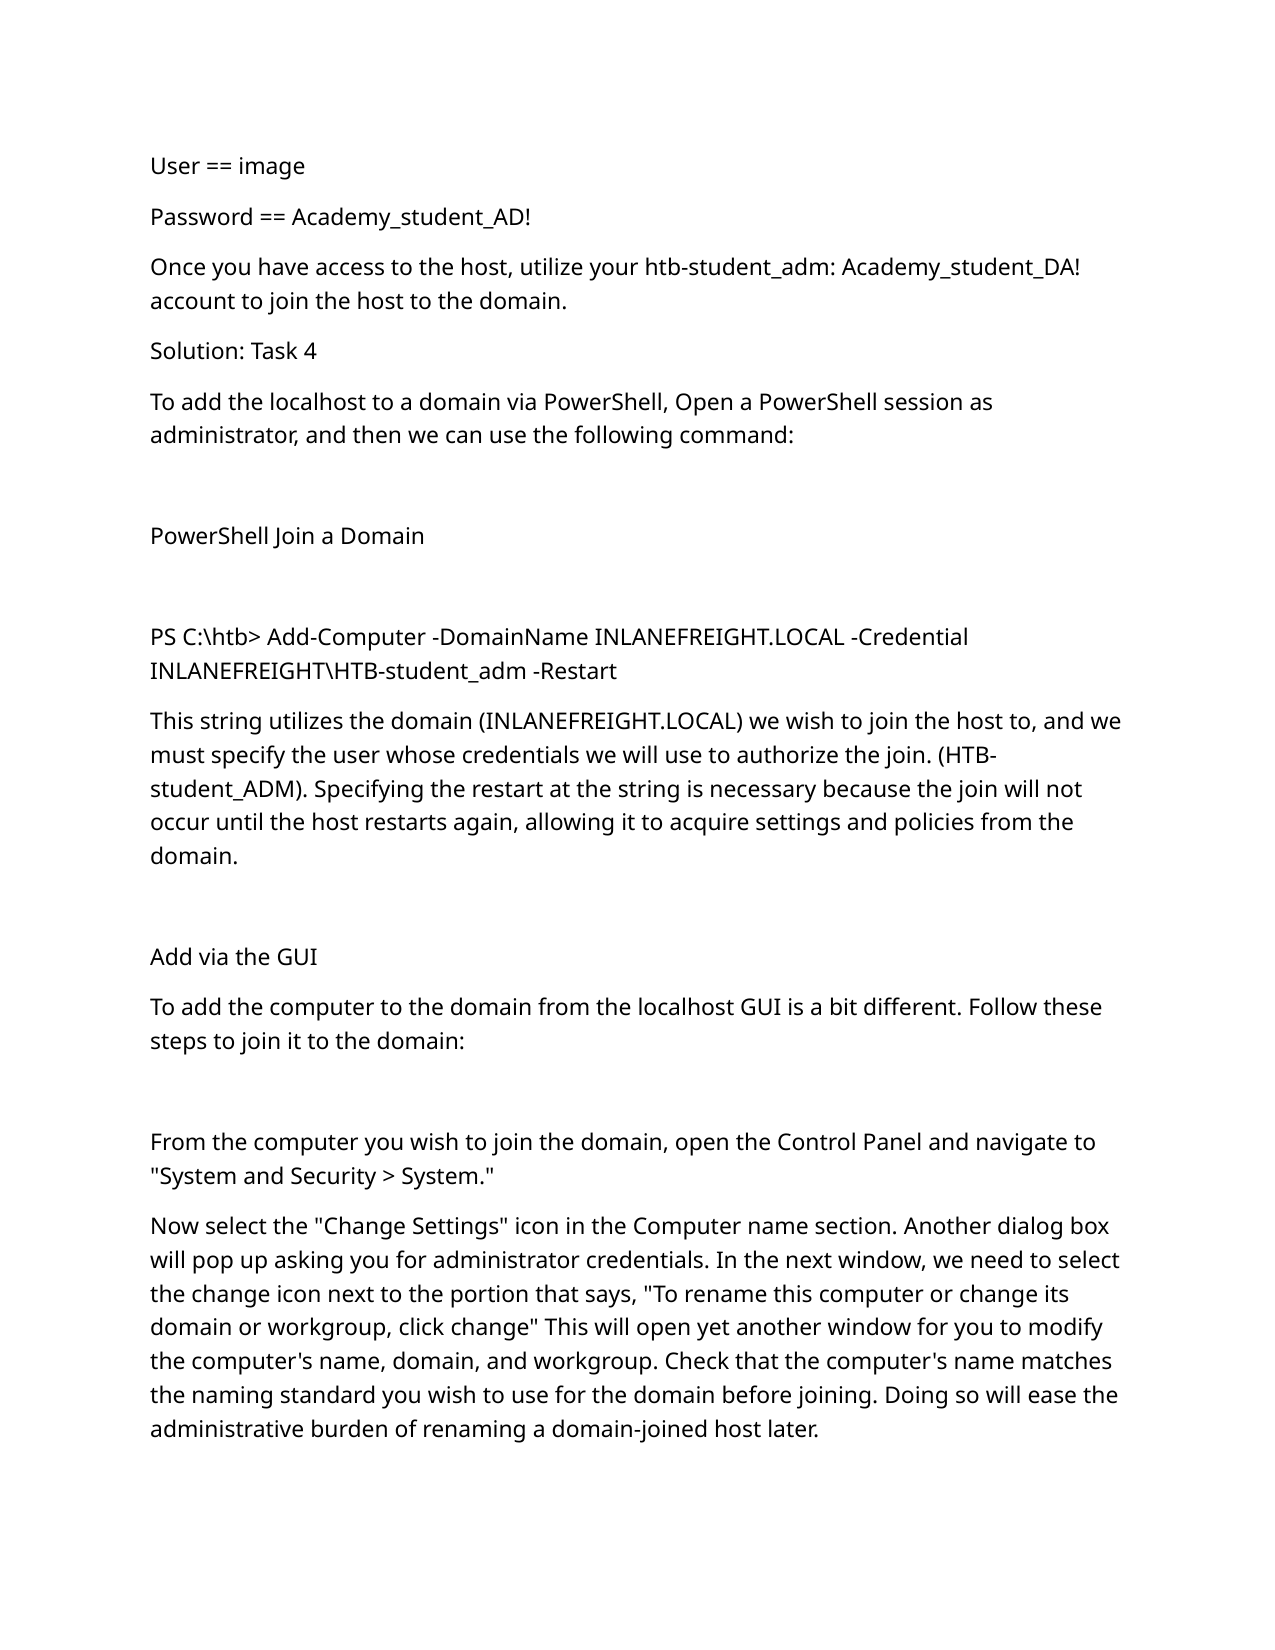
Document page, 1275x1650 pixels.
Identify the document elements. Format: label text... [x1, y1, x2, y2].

text User == image [150, 150, 1125, 181]
text PowerShell Join a Domain [150, 520, 1125, 551]
text Solution: Task 4 [150, 335, 1125, 366]
text PS C:\htb> Add-Computer -DomainName INLANEFREIGHT.LOCAL -Credential INLANEFREIGHT\HTB-student_adm -Restart [150, 621, 1125, 686]
text This string utilizes the domain (INLANEFREIGHT.LOCAL) we wish to join the host to, and we must specify the user whose credentials we will use to authorize the join. (HTB-student_ADM). Specifying the restart at the string is necessary because the join will not occur until the host restarts again, allowing it to acquire settings and policies from the domain. [150, 705, 1125, 871]
text To add the computer to the domain from the localhost GUI is a bit different. Follow these steps to join it to the domain: [150, 991, 1125, 1056]
text Add via the GUI [150, 941, 1125, 972]
text Once you have access to the host, utilize your htb-student_adm: Academy_student_DA! account to join the host to the domain. [150, 251, 1125, 316]
text From the computer you wish to join the domain, open the Control Panel and navigate to "System and Security > System." [150, 1126, 1125, 1191]
text Password == Academy_student_AD! [150, 200, 1125, 232]
text Now select the "Change Settings" icon in the Computer name section. Another dialog box will pop up asking you for administrator credentials. In the next window, we need to select the change icon next to the portion that says, "To rename this computer or change its domain or workgroup, click change" This will open yet another window for you to modify the computer's name, domain, and workgroup. Check that the computer's name matches the naming standard you wish to use for the domain before joining. Doing so will ease the administrative burden of renaming a domain-joined host later. [150, 1210, 1125, 1444]
text To add the localhost to a domain via PowerShell, Open a PowerShell session as administrator, and then we can use the following command: [150, 385, 1125, 450]
